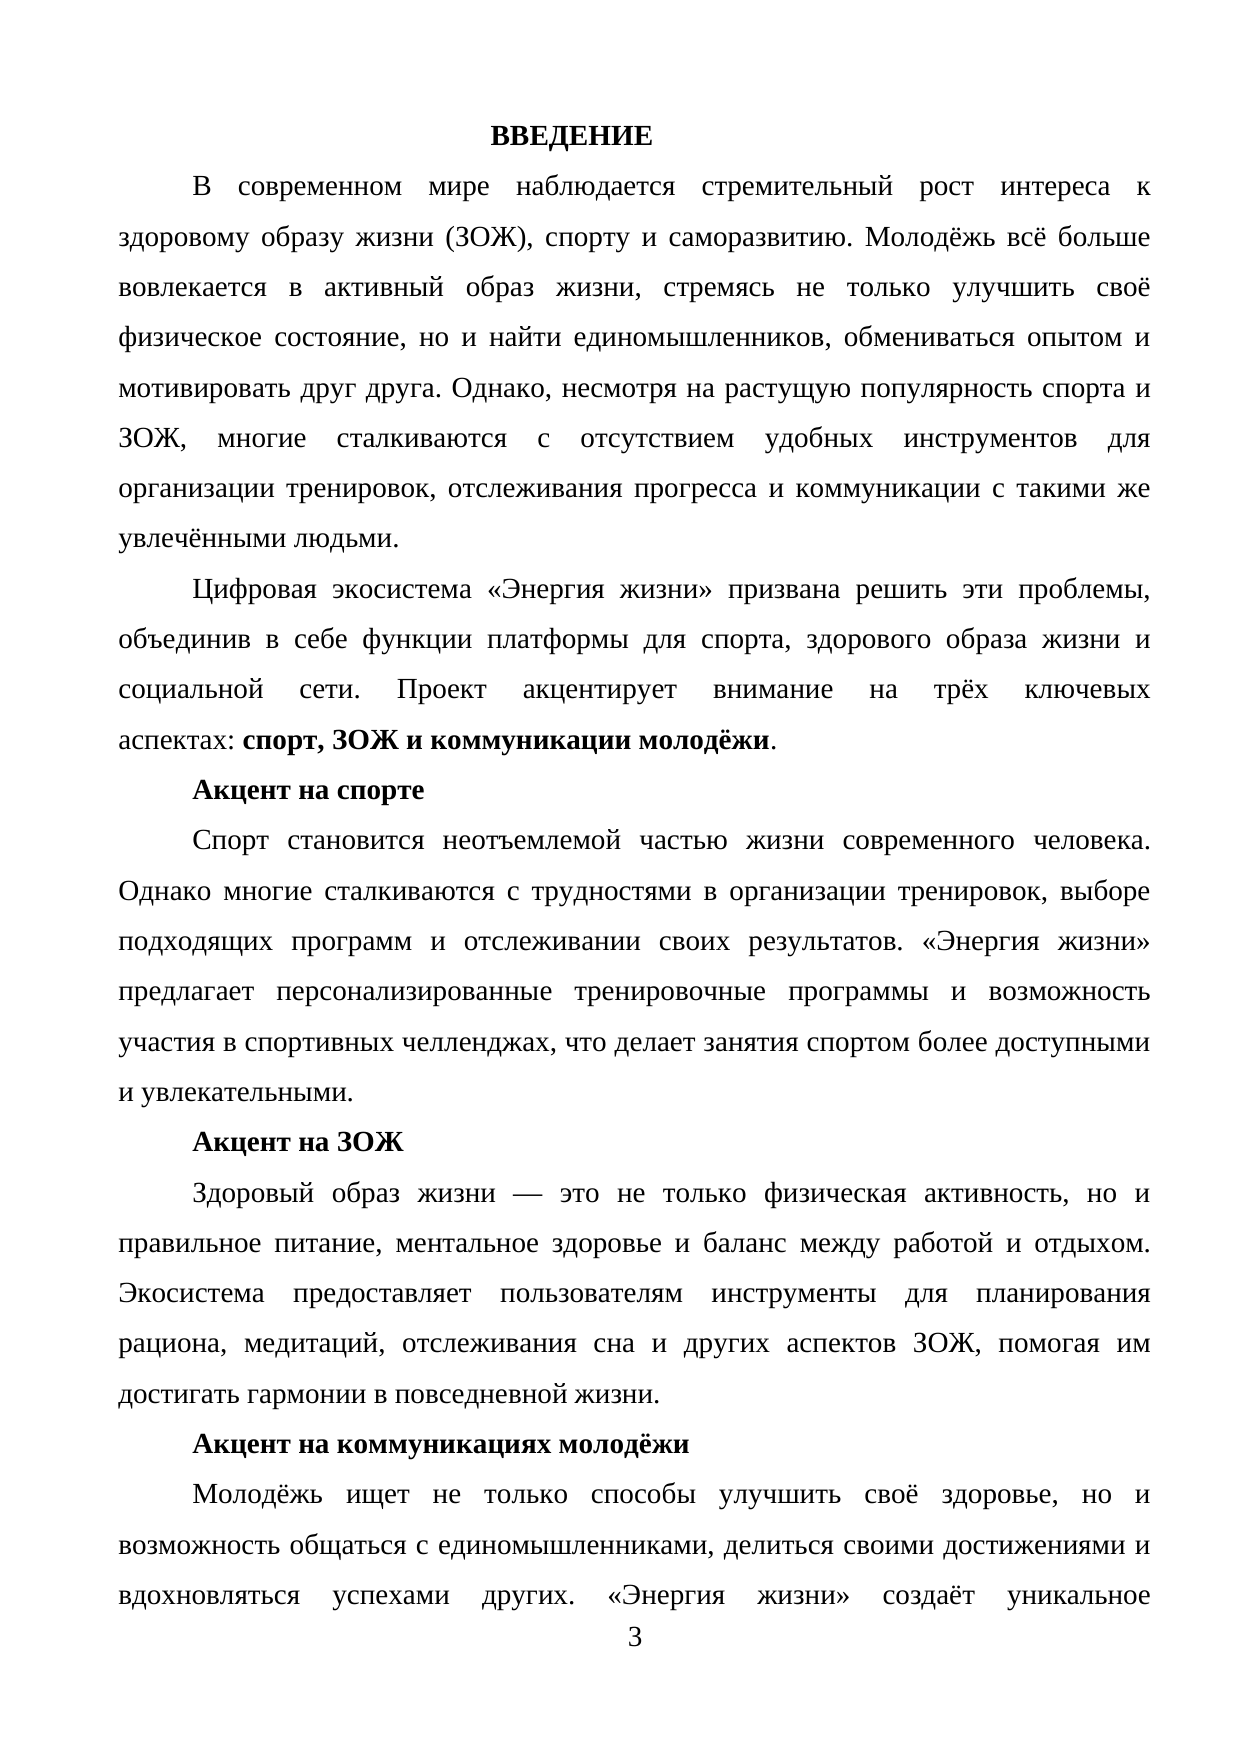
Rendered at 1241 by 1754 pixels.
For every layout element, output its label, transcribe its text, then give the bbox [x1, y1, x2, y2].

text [118, 1477, 1152, 1611]
text Спорт становится неотъемлемой частью жизни современного человека. Однако многие сталкиваются с трудностями в организации тренировок, выборе подходящих программ и отслеживании своих результатов. «Энергия жизни» предлагает персонализированные тренировочные программы и возможность участия в спортивных челленджах, что делает занятия спортом более доступными и увлекательными. [118, 822, 1152, 1108]
subtitle Акцент на спорте [118, 772, 1152, 806]
subtitle Акцент на ЗОЖ [118, 1124, 1152, 1158]
text Здоровый образ жизни — это не только физическая активность, но и правильное питание, ментальное здоровье и баланс между работой и отдыхом. Экосистема предоставляет пользователям инструменты для планирования рациона, медитаций, отслеживания сна и других аспектов ЗОЖ, помогая им достигать гармонии в повседневной жизни. [118, 1175, 1152, 1409]
text ВВЕДЕНИЕ [118, 118, 819, 152]
subtitle Акцент на коммуникациях молодёжи [118, 1426, 1152, 1460]
text Цифровая экосистема «Энергия жизни» призвана решить эти проблемы, объединив в себе функции платформы для спорта, здорового образа жизни и социальной сети. Проект акцентирует внимание на трёх ключевых аспектах: спорт, ЗОЖ и коммуникации молодёжи. [118, 571, 1152, 755]
text В современном мире наблюдается стремительный рост интереса к здоровому образу жизни (ЗОЖ), спорту и саморазвитию. Молодёжь всё больше вовлекается в активный образ жизни, стремясь не только улучшить своё физическое состояние, но и найти единомышленников, обмениваться опытом и мотивировать друг друга. Однако, несмотря на растущую популярность спорта и ЗОЖ, многие сталкиваются с отсутствием удобных инструментов для организации тренировок, отслеживания прогресса и коммуникации с такими же увлечёнными людьми. [118, 168, 1152, 554]
